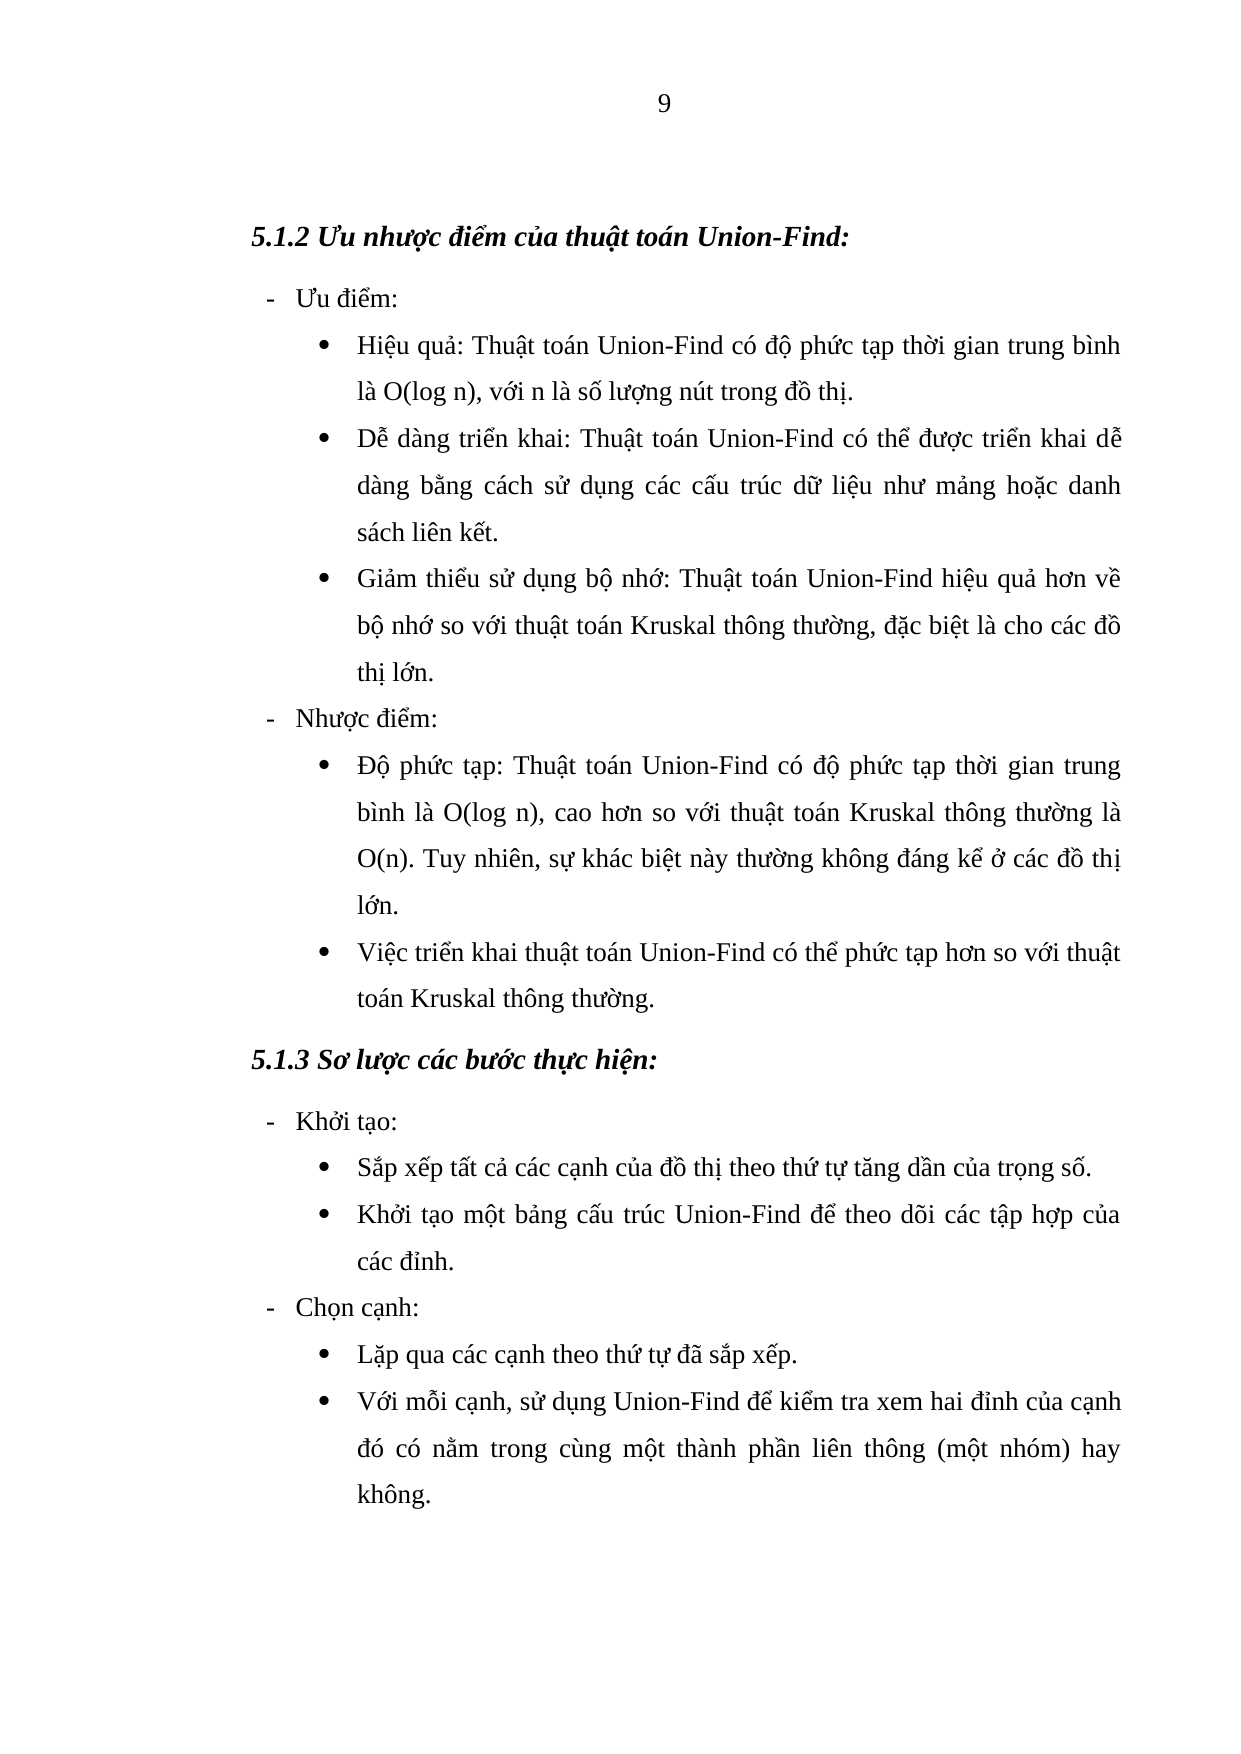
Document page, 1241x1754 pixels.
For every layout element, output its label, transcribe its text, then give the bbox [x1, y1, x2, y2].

list Chọn cạnh: [266, 1292, 1122, 1323]
subtitle Sơ lược các bước thực hiện: [251, 1042, 1122, 1075]
list Lặp qua các cạnh theo thứ tự đã sắp xếp. [319, 1338, 1122, 1369]
list Việc triển khai thuật toán Union-Find có thể phức tạp hơn so với thuật toán Kruskal thông thường. [319, 936, 1122, 1014]
subtitle Ưu nhược điểm của thuật toán Union-Find: [251, 219, 1122, 253]
list Nhược điểm: [266, 702, 1122, 733]
list Giảm thiểu sử dụng bộ nhớ: Thuật toán Union-Find hiệu quả hơn về bộ nhớ so với thuật toán Kruskal thông thường, đặc biệt là cho các đồ thị lớn. [319, 562, 1122, 687]
list Sắp xếp tất cả các cạnh của đồ thị theo thứ tự tăng dần của trọng số. [319, 1151, 1122, 1182]
list Khởi tạo một bảng cấu trúc Union-Find để theo dõi các tập hợp của các đỉnh. [319, 1198, 1122, 1276]
list Với mỗi cạnh, sử dụng Union-Find để kiểm tra xem hai đỉnh của cạnh đó có nằm trong cùng một thành phần liên thông (một nhóm) hay không. [319, 1385, 1122, 1510]
list Độ phức tạp: Thuật toán Union-Find có độ phức tạp thời gian trung bình là O(log n), cao hơn so với thuật toán Kruskal thông thường là O(n). Tuy nhiên, sự khác biệt này thường không đáng kể ở các đồ thị lớn. [319, 749, 1122, 920]
list Hiệu quả: Thuật toán Union-Find có độ phức tạp thời gian trung bình là O(log n), với n là số lượng nút trong đồ thị. [319, 329, 1122, 407]
list Khởi tạo: [266, 1104, 1122, 1136]
list Dễ dàng triển khai: Thuật toán Union-Find có thể được triển khai dễ dàng bằng cách sử dụng các cấu trúc dữ liệu như mảng hoặc danh sách liên kết. [319, 422, 1122, 547]
list Ưu điểm: [266, 282, 1122, 313]
